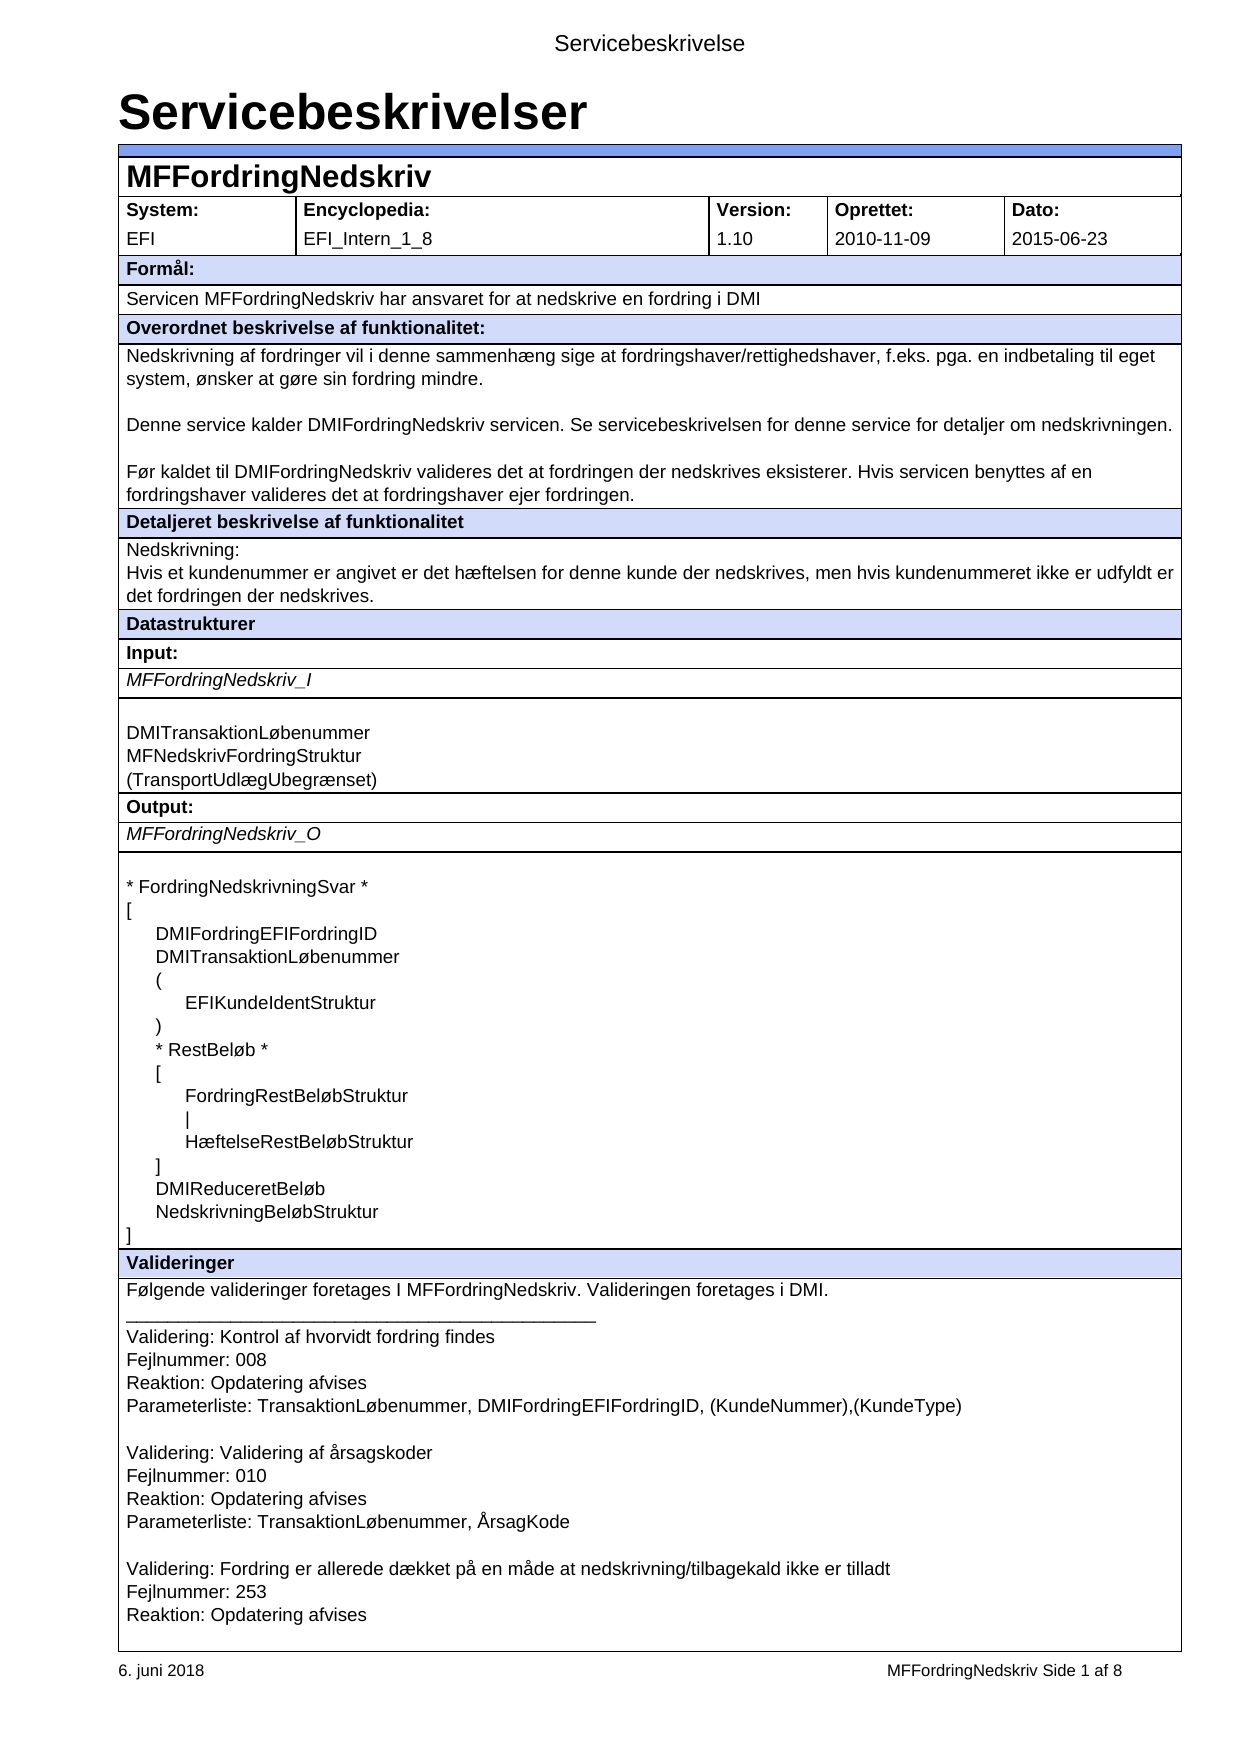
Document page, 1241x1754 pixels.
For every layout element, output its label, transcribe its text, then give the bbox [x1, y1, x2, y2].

table_cell DMITransaktionLøbenummer MFNedskrivFordringStruktur (TransportUdlægUbegrænset) [119, 699, 1181, 792]
table_cell Nedskrivning: Hvis et kundenummer er angivet er det hæftelsen for denne kunde der nedskrives, men hvis kundenummeret ikke er udfyldt er det fordringen der nedskrives. [119, 539, 1181, 609]
table_cell Encyclopedia: [297, 197, 708, 225]
table_header [119, 145, 1181, 156]
table_cell Oprettet: [828, 197, 1004, 225]
table_cell Input: [119, 640, 1181, 668]
table_cell Output: [119, 794, 1181, 822]
table_cell Dato: [1005, 197, 1181, 225]
table_cell 1.10 [710, 225, 827, 254]
text Servicebeskrivelser [118, 82, 1181, 140]
table_cell 2010-11-09 [828, 225, 1004, 254]
table_cell EFI_Intern_1_8 [297, 225, 708, 254]
table_cell MFFordringNedskriv_O [119, 823, 1181, 851]
table_cell Valideringer [119, 1250, 1181, 1277]
table_cell EFI [119, 225, 295, 254]
table_cell 2015-06-23 [1005, 225, 1181, 254]
table_cell Detaljeret beskrivelse af funktionalitet [119, 509, 1181, 537]
table_cell Version: [710, 197, 827, 225]
table_cell * FordringNedskrivningSvar * [ DMIFordringEFIFordringID DMITransaktionLøbenummer ( EFIKundeIdentStruktur ) * RestBeløb * [ FordringRestBeløbStruktur | HæftelseRestBeløbStruktur ] DMIReduceretBeløb NedskrivningBeløbStruktur ] [119, 853, 1181, 1248]
table_cell Overordnet beskrivelse af funktionalitet: [119, 315, 1181, 343]
table_cell Nedskrivning af fordringer vil i denne sammenhæng sige at fordringshaver/rettighedshaver, f.eks. pga. en indbetaling til eget system, ønsker at gøre sin fordring mindre. Denne service kalder DMIFordringNedskriv servicen. Se servicebeskrivelsen for denne service for detaljer om nedskrivningen. Før kaldet til DMIFordringNedskriv valideres det at fordringen der nedskrives eksisterer. Hvis servicen benyttes af en fordringshaver valideres det at fordringshaver ejer fordringen. [119, 345, 1181, 508]
table_cell MFFordringNedskriv [119, 158, 1181, 196]
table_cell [119, 1279, 1181, 1651]
table_cell MFFordringNedskriv_I [119, 669, 1181, 697]
table_cell Servicen MFFordringNedskriv har ansvaret for at nedskrive en fordring i DMI [119, 286, 1181, 313]
table_cell Datastrukturer [119, 610, 1181, 638]
table_cell System: [119, 197, 295, 225]
table_cell Formål: [119, 256, 1181, 284]
